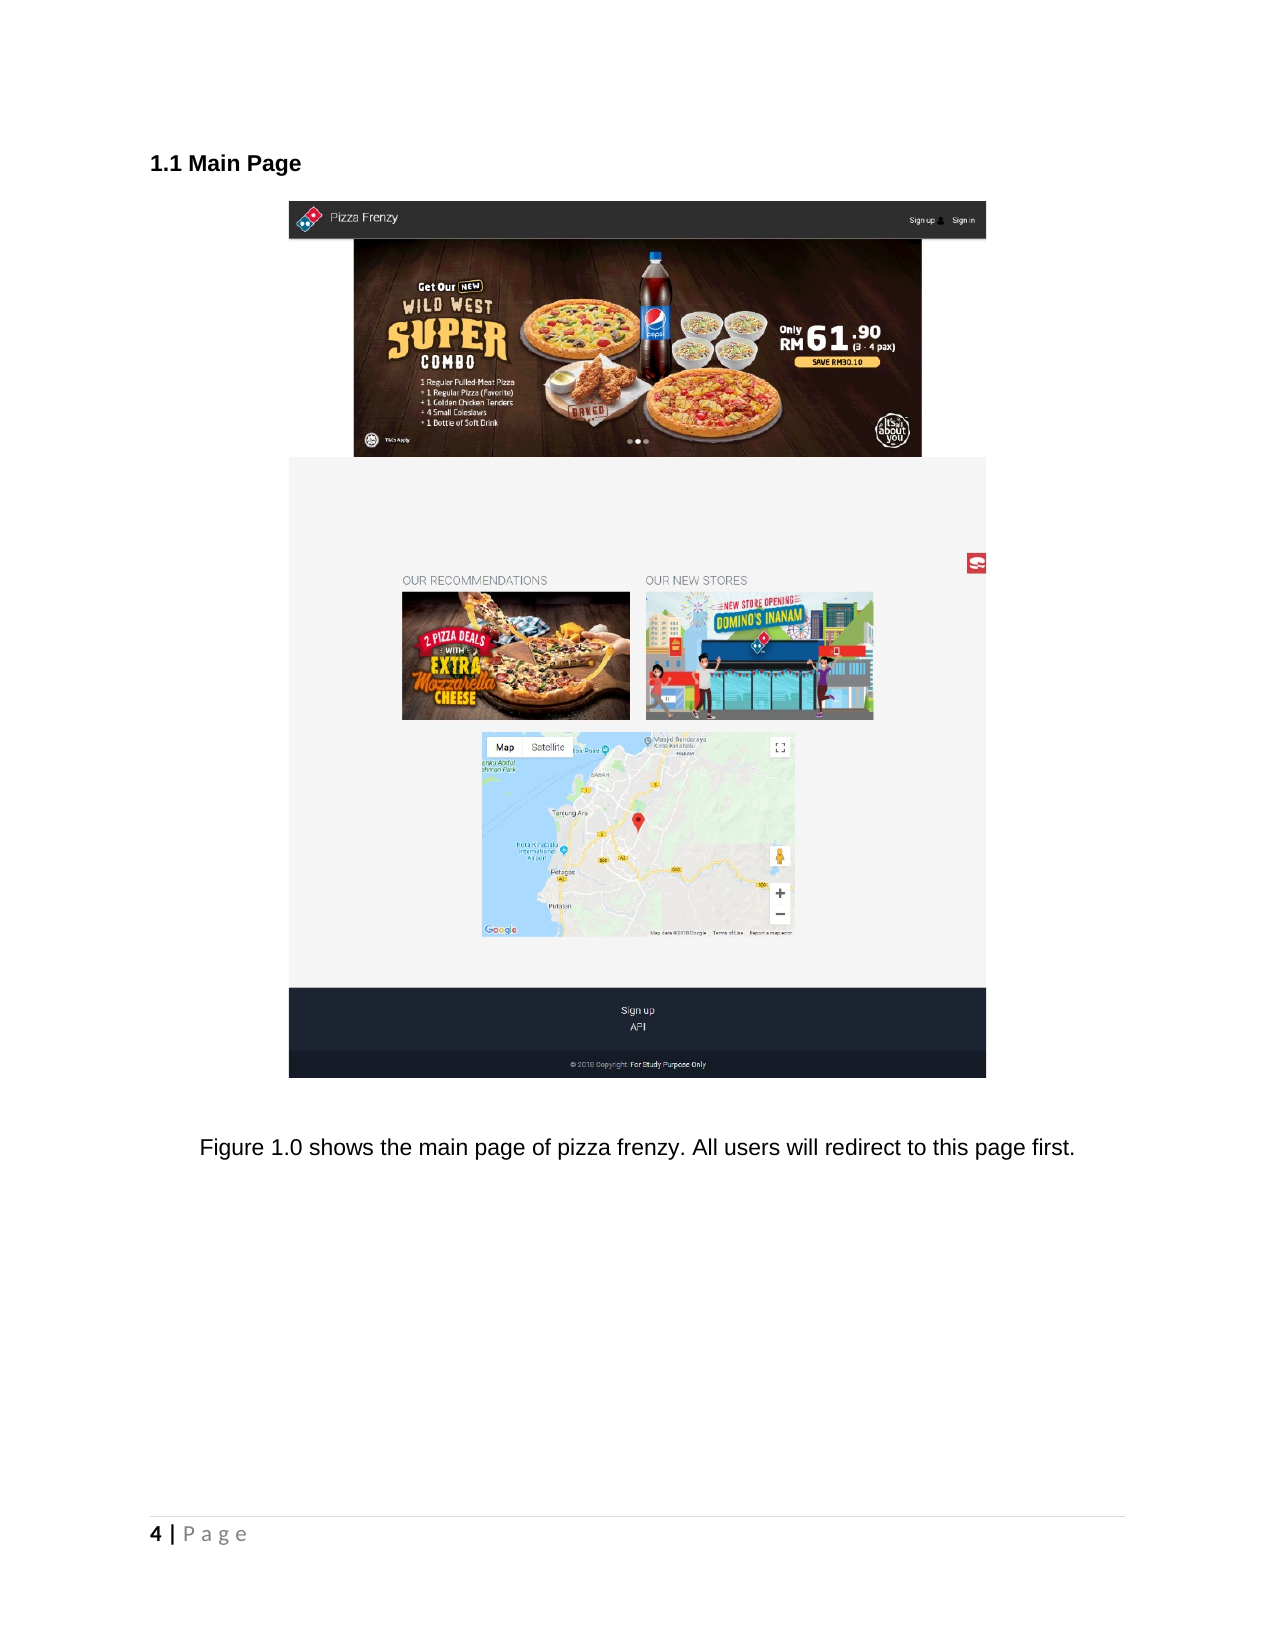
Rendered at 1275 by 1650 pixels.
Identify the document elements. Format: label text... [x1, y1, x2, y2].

picture [288, 201, 987, 1078]
text 1.1 Main Page [150, 150, 1125, 176]
text Figure 1.0 shows the main page of pizza frenzy. All users will redirect to this page first. [150, 1133, 1125, 1160]
